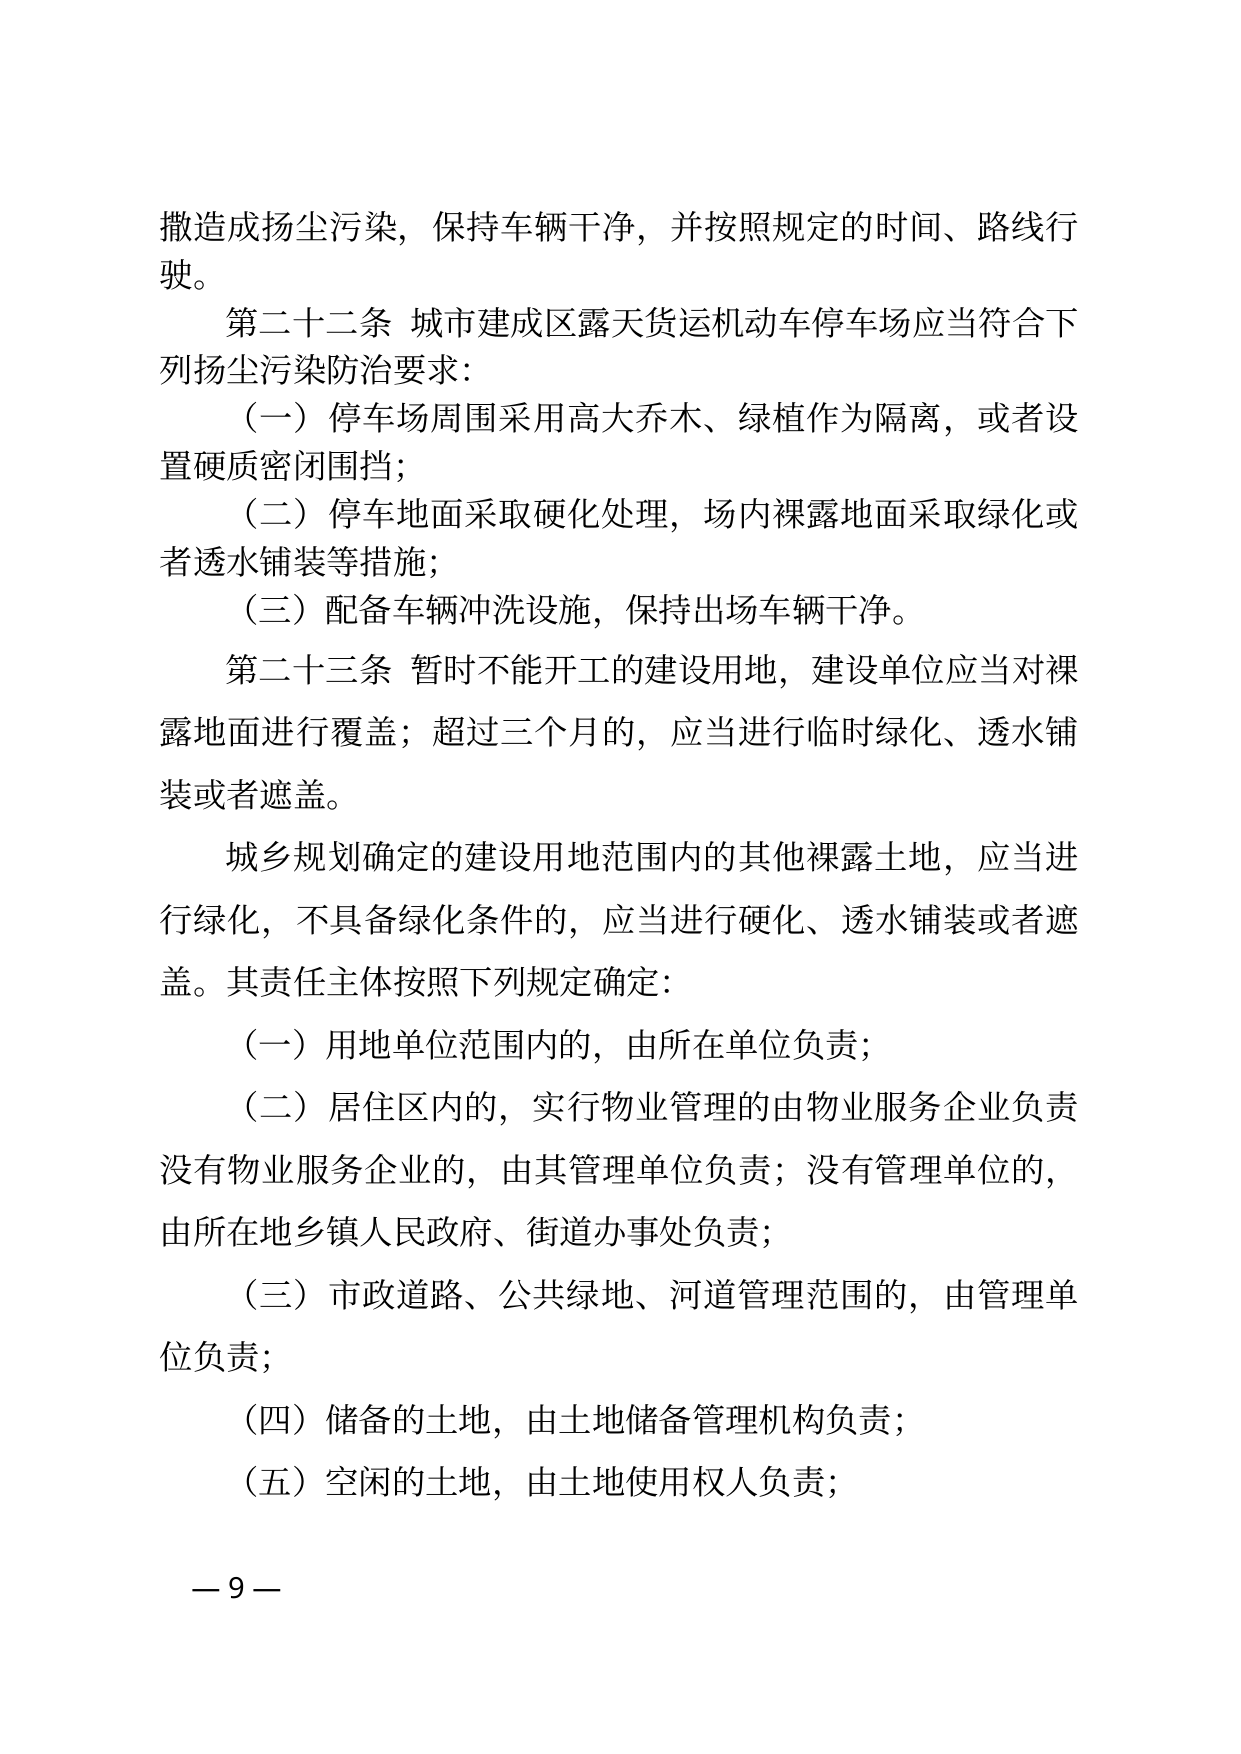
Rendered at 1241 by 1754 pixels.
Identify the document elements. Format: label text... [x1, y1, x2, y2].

text 第二十三条 暂时不能开工的建设用地，建设单位应当对裸露地面进行覆盖；超过三个月的，应当进行临时绿化、透水铺装或者遮盖。 [159, 632, 1081, 819]
text （三）配备车辆冲洗设施，保持出场车辆干净。 [159, 584, 1081, 632]
text （一）停车场周围采用高大乔木、绿植作为隔离，或者设置硬质密闭围挡； [159, 392, 1081, 488]
text （三）市政道路、公共绿地、河道管理范围的，由管理单位负责； [159, 1257, 1081, 1382]
text 城乡规划确定的建设用地范围内的其他裸露土地，应当进行绿化，不具备绿化条件的，应当进行硬化、透水铺装或者遮盖。其责任主体按照下列规定确定： [159, 819, 1081, 1007]
text （五）空闲的土地，由土地使用权人负责； [159, 1444, 1081, 1507]
text （二）停车地面采取硬化处理，场内裸露地面采取绿化或者透水铺装等措施； [159, 488, 1081, 584]
text （一）用地单位范围内的，由所在单位负责； [159, 1007, 1081, 1069]
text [159, 201, 1081, 297]
text （四）储备的土地，由土地储备管理机构负责； [159, 1382, 1081, 1444]
text 第二十二条 城市建成区露天货运机动车停车场应当符合下列扬尘污染防治要求： [159, 297, 1081, 392]
text （二）居住区内的，实行物业管理的由物业服务企业负责；没有物业服务企业的，由其管理单位负责；没有管理单位的，由所在地乡镇人民政府、街道办事处负责； [159, 1069, 1081, 1257]
